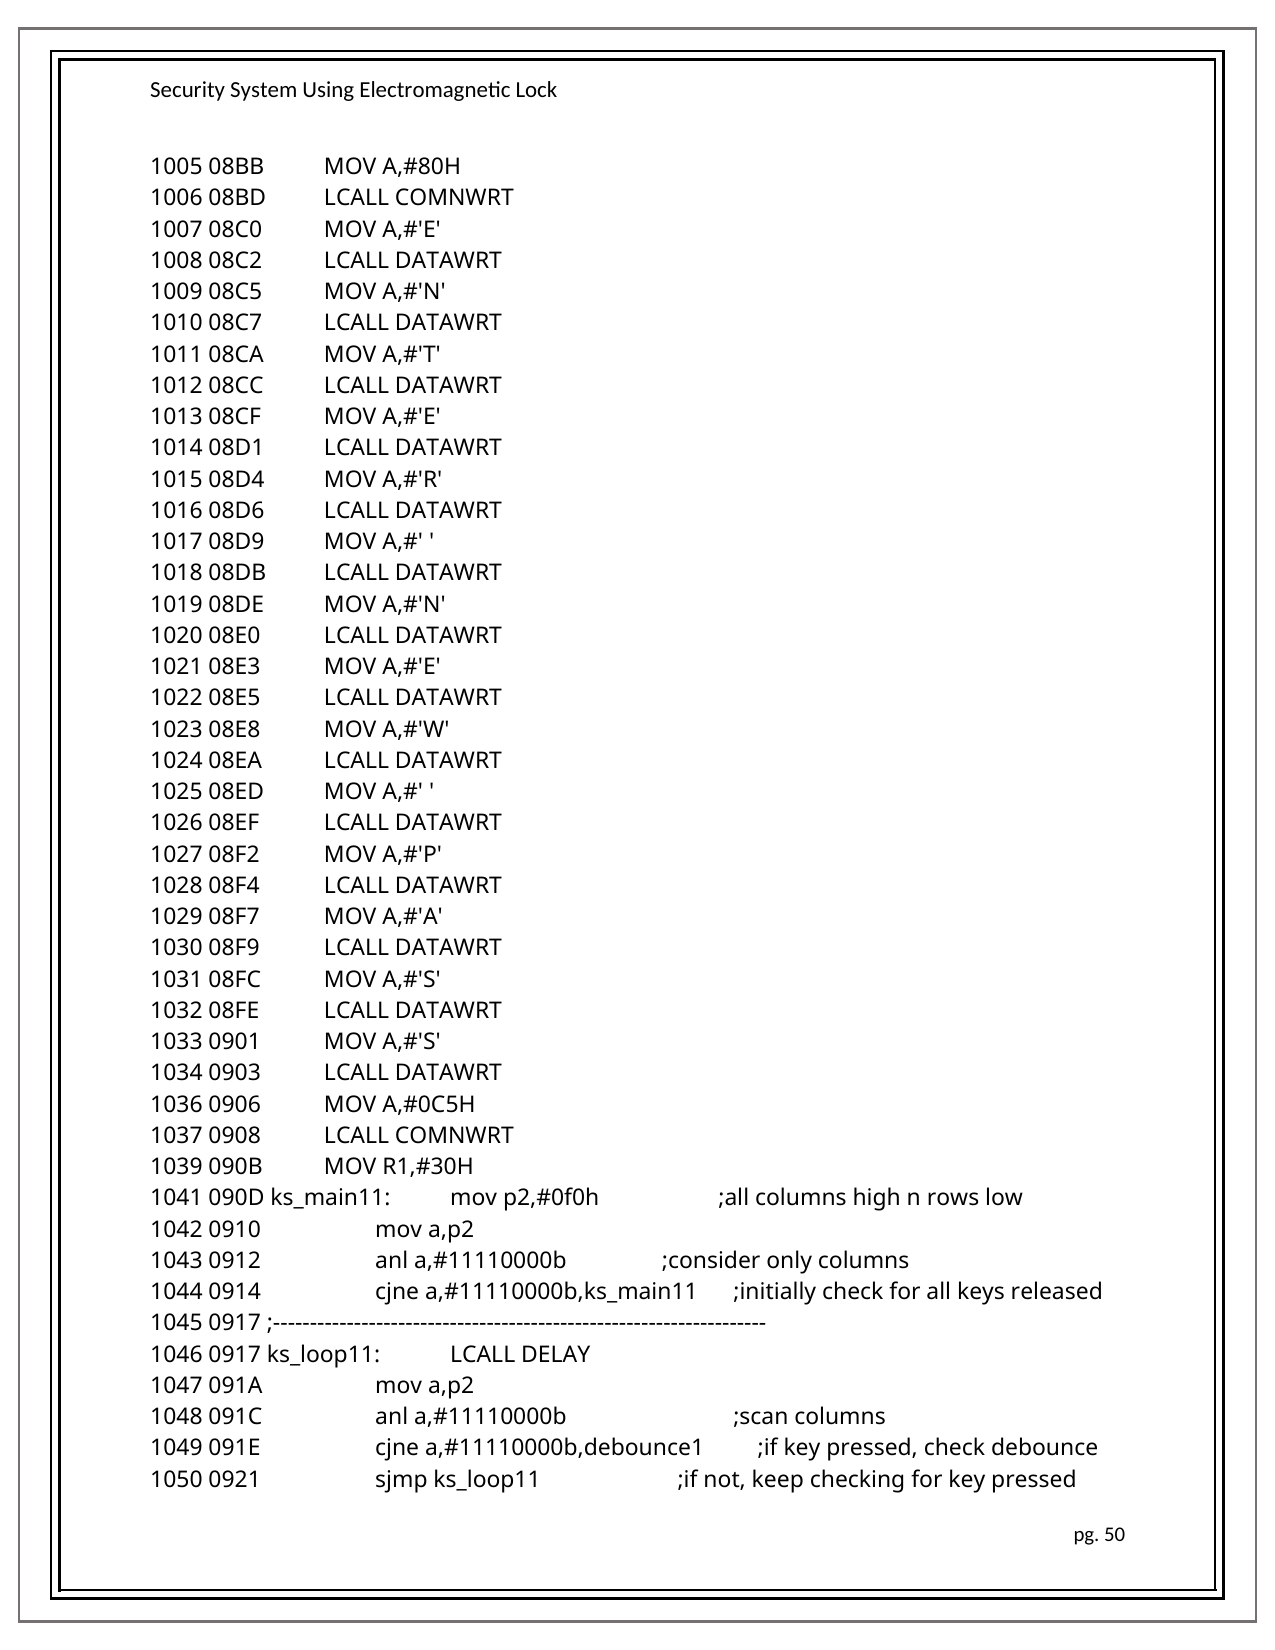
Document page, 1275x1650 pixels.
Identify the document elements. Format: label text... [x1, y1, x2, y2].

text 1012 08CC LCALL DATAWRT [150, 369, 1125, 400]
text 1029 08F7 MOV A,#'A' [150, 900, 1125, 931]
text 1021 08E3 MOV A,#'E' [150, 650, 1125, 681]
text 1022 08E5 LCALL DATAWRT [150, 681, 1125, 712]
text 1042 0910 mov a,p2 [150, 1212, 1125, 1244]
text 1041 090D ks_main11: mov p2,#0f0h ;all columns high n rows low [150, 1181, 1125, 1212]
text 1030 08F9 LCALL DATAWRT [150, 931, 1125, 962]
text 1048 091C anl a,#11110000b ;scan columns [150, 1400, 1125, 1431]
text 1045 0917 ;------------------------------------------------------------------- [150, 1306, 1125, 1337]
text 1019 08DE MOV A,#'N' [150, 587, 1125, 619]
text 1005 08BB MOV A,#80H [150, 150, 1125, 181]
text 1026 08EF LCALL DATAWRT [150, 806, 1125, 837]
text 1032 08FE LCALL DATAWRT [150, 994, 1125, 1025]
text 1028 08F4 LCALL DATAWRT [150, 869, 1125, 900]
text 1031 08FC MOV A,#'S' [150, 962, 1125, 994]
text 1044 0914 cjne a,#11110000b,ks_main11 ;initially check for all keys released [150, 1275, 1125, 1306]
text 1034 0903 LCALL DATAWRT [150, 1056, 1125, 1087]
text 1020 08E0 LCALL DATAWRT [150, 619, 1125, 650]
text 1050 0921 sjmp ks_loop11 ;if not, keep checking for key pressed [150, 1462, 1125, 1494]
text 1049 091E cjne a,#11110000b,debounce1 ;if key pressed, check debounce [150, 1431, 1125, 1462]
text 1009 08C5 MOV A,#'N' [150, 275, 1125, 306]
text 1013 08CF MOV A,#'E' [150, 400, 1125, 431]
text 1010 08C7 LCALL DATAWRT [150, 306, 1125, 337]
text 1015 08D4 MOV A,#'R' [150, 462, 1125, 494]
text 1046 0917 ks_loop11: LCALL DELAY [150, 1337, 1125, 1369]
text 1006 08BD LCALL COMNWRT [150, 181, 1125, 212]
text 1039 090B MOV R1,#30H [150, 1150, 1125, 1181]
text 1024 08EA LCALL DATAWRT [150, 744, 1125, 775]
text 1037 0908 LCALL COMNWRT [150, 1119, 1125, 1150]
text 1036 0906 MOV A,#0C5H [150, 1087, 1125, 1119]
text 1027 08F2 MOV A,#'P' [150, 837, 1125, 869]
text 1047 091A mov a,p2 [150, 1369, 1125, 1400]
text 1018 08DB LCALL DATAWRT [150, 556, 1125, 587]
text 1016 08D6 LCALL DATAWRT [150, 494, 1125, 525]
text 1023 08E8 MOV A,#'W' [150, 712, 1125, 744]
text 1011 08CA MOV A,#'T' [150, 337, 1125, 369]
text 1017 08D9 MOV A,#' ' [150, 525, 1125, 556]
text 1043 0912 anl a,#11110000b ;consider only columns [150, 1244, 1125, 1275]
text 1008 08C2 LCALL DATAWRT [150, 244, 1125, 275]
text 1033 0901 MOV A,#'S' [150, 1025, 1125, 1056]
text 1025 08ED MOV A,#' ' [150, 775, 1125, 806]
text 1007 08C0 MOV A,#'E' [150, 212, 1125, 244]
text 1014 08D1 LCALL DATAWRT [150, 431, 1125, 462]
